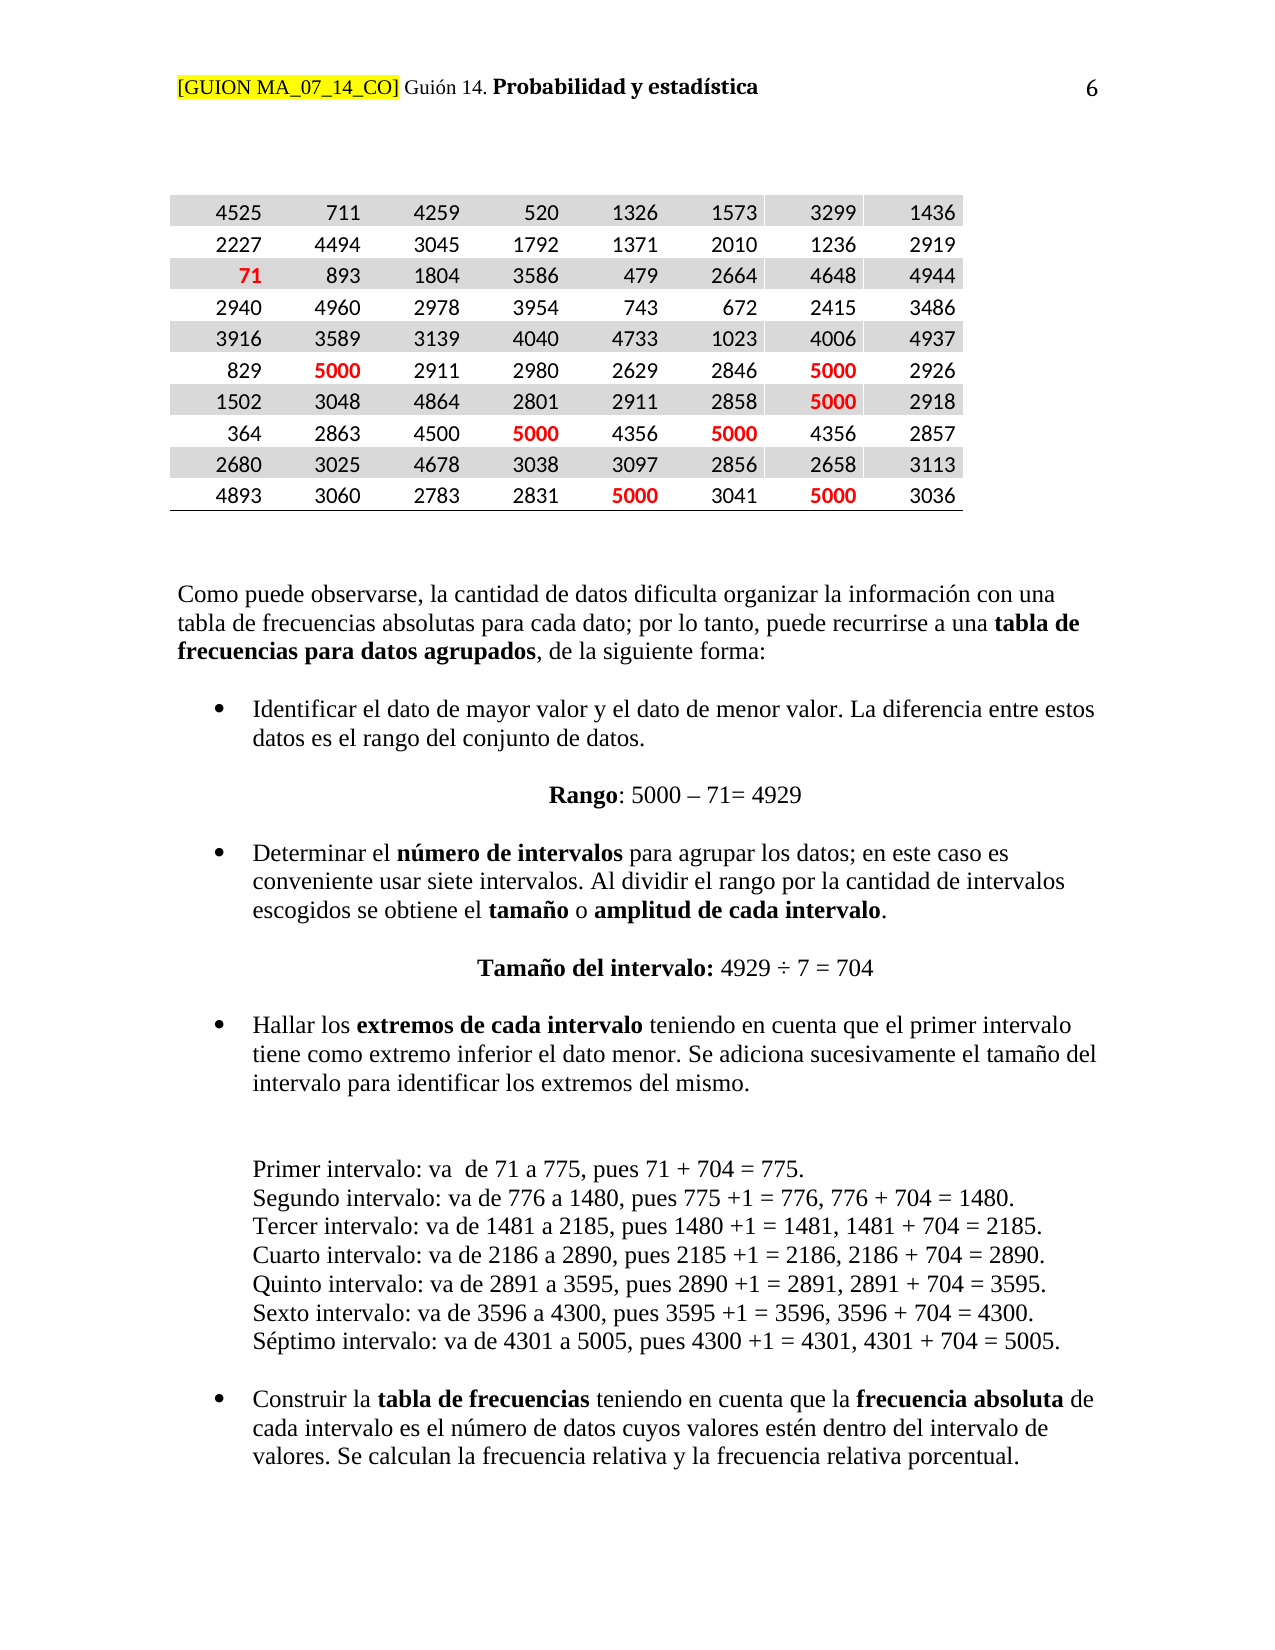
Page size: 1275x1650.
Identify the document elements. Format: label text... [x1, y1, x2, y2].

table_cell 2680 [170, 447, 269, 478]
table_header 1326 [566, 195, 665, 226]
table_cell 5000 [765, 478, 863, 509]
table_cell 4678 [368, 447, 467, 478]
table_cell 2783 [368, 478, 467, 509]
table_cell 4006 [765, 321, 863, 352]
table_cell 5000 [665, 415, 764, 447]
table_cell 4494 [269, 226, 368, 258]
table_cell 2863 [269, 415, 368, 447]
table_cell 2919 [864, 226, 963, 258]
table_cell 2858 [665, 384, 764, 415]
table_cell 3025 [269, 447, 368, 478]
table_cell 4944 [864, 258, 963, 289]
list Segundo intervalo: va de 776 a 1480, pues 775 +1 = 776, 776 + 704 = 1480. [252, 1183, 1098, 1211]
table_cell 71 [170, 258, 269, 289]
table_header 4525 [170, 195, 269, 226]
table_cell 5000 [765, 352, 863, 384]
table_cell 4040 [467, 321, 566, 352]
table_cell 2911 [368, 352, 467, 384]
list Identificar el dato de mayor valor y el dato de menor valor. La diferencia entre estos datos es el rango del conjunto de datos. [215, 694, 1098, 751]
table_cell 2227 [170, 226, 269, 258]
table_cell 2856 [665, 447, 764, 478]
list Hallar los extremos de cada intervalo teniendo en cuenta que el primer intervalo tiene como extremo inferior el dato menor. Se adiciona sucesivamente el tamaño del intervalo para identificar los extremos del mismo. [215, 1010, 1098, 1096]
table_cell 3589 [269, 321, 368, 352]
table_cell 2801 [467, 384, 566, 415]
table_cell 4356 [765, 415, 863, 447]
table_cell 4733 [566, 321, 665, 352]
table_cell 2664 [665, 258, 764, 289]
list Determinar el número de intervalos para agrupar los datos; en este caso es conveniente usar siete intervalos. Al dividir el rango por la cantidad de intervalos escogidos se obtiene el tamaño o amplitud de cada intervalo. [215, 838, 1098, 924]
table_cell 5000 [566, 478, 665, 509]
table_cell 3036 [864, 478, 963, 509]
table_cell 3097 [566, 447, 665, 478]
table_cell 3486 [864, 289, 963, 321]
table_cell 672 [665, 289, 764, 321]
table_cell 743 [566, 289, 665, 321]
table_cell 893 [269, 258, 368, 289]
table_cell 2911 [566, 384, 665, 415]
table_header 1573 [665, 195, 764, 226]
text Como puede observarse, la cantidad de datos dificulta organizar la información con una tabla de frecuencias absolutas para cada dato; por lo tanto, puede recurrirse a una tabla de frecuencias para datos agrupados, de la siguiente forma: [177, 579, 1098, 665]
table_cell 3113 [864, 447, 963, 478]
table_cell 2629 [566, 352, 665, 384]
table_cell 2857 [864, 415, 963, 447]
table_header 3299 [765, 195, 863, 226]
list Quinto intervalo: va de 2891 a 3595, pues 2890 +1 = 2891, 2891 + 704 = 3595. [252, 1269, 1098, 1298]
table_cell 4937 [864, 321, 963, 352]
table_cell 3045 [368, 226, 467, 258]
table_cell 2010 [665, 226, 764, 258]
table_cell 1023 [665, 321, 764, 352]
table_cell 4500 [368, 415, 467, 447]
list Tamaño del intervalo: 4929 ÷ 7 = 704 [252, 953, 1098, 981]
table_cell 3060 [269, 478, 368, 509]
table_cell 3916 [170, 321, 269, 352]
list Cuarto intervalo: va de 2186 a 2890, pues 2185 +1 = 2186, 2186 + 704 = 2890. [252, 1240, 1098, 1269]
table_cell 829 [170, 352, 269, 384]
table_cell 3139 [368, 321, 467, 352]
table_cell 2846 [665, 352, 764, 384]
table_cell 2940 [170, 289, 269, 321]
table_cell 3954 [467, 289, 566, 321]
table_cell 2658 [765, 447, 863, 478]
table_header 711 [269, 195, 368, 226]
table_cell 5000 [269, 352, 368, 384]
table_cell 479 [566, 258, 665, 289]
table_cell 2918 [864, 384, 963, 415]
table_cell 3041 [665, 478, 764, 509]
list Construir la tabla de frecuencias teniendo en cuenta que la frecuencia absoluta de cada intervalo es el número de datos cuyos valores estén dentro del intervalo de valores. Se calculan la frecuencia relativa y la frecuencia relativa porcentual. [215, 1384, 1098, 1470]
table_cell 2980 [467, 352, 566, 384]
table_header 520 [467, 195, 566, 226]
table_cell 4893 [170, 478, 269, 509]
table_cell 4356 [566, 415, 665, 447]
table_cell 1792 [467, 226, 566, 258]
table_cell 2831 [467, 478, 566, 509]
table_cell 1804 [368, 258, 467, 289]
table_cell 4960 [269, 289, 368, 321]
table_cell 2978 [368, 289, 467, 321]
table_cell 3586 [467, 258, 566, 289]
table_cell 364 [170, 415, 269, 447]
table_cell 3048 [269, 384, 368, 415]
table_cell 4864 [368, 384, 467, 415]
table_cell 1502 [170, 384, 269, 415]
list Rango: 5000 – 71= 4929 [252, 780, 1098, 809]
table_cell 1236 [765, 226, 863, 258]
table_cell 4648 [765, 258, 863, 289]
list Sexto intervalo: va de 3596 a 4300, pues 3595 +1 = 3596, 3596 + 704 = 4300. [252, 1298, 1098, 1326]
table_cell 2926 [864, 352, 963, 384]
table_header 1436 [864, 195, 963, 226]
table_cell 1371 [566, 226, 665, 258]
table_cell 5000 [765, 384, 863, 415]
list Primer intervalo: va de 71 a 775, pues 71 + 704 = 775. [252, 1154, 1098, 1183]
table_header 4259 [368, 195, 467, 226]
list Tercer intervalo: va de 1481 a 2185, pues 1480 +1 = 1481, 1481 + 704 = 2185. [252, 1211, 1098, 1240]
list Séptimo intervalo: va de 4301 a 5005, pues 4300 +1 = 4301, 4301 + 704 = 5005. [252, 1326, 1098, 1355]
table_cell 3038 [467, 447, 566, 478]
table_cell 2415 [765, 289, 863, 321]
table_cell 5000 [467, 415, 566, 447]
